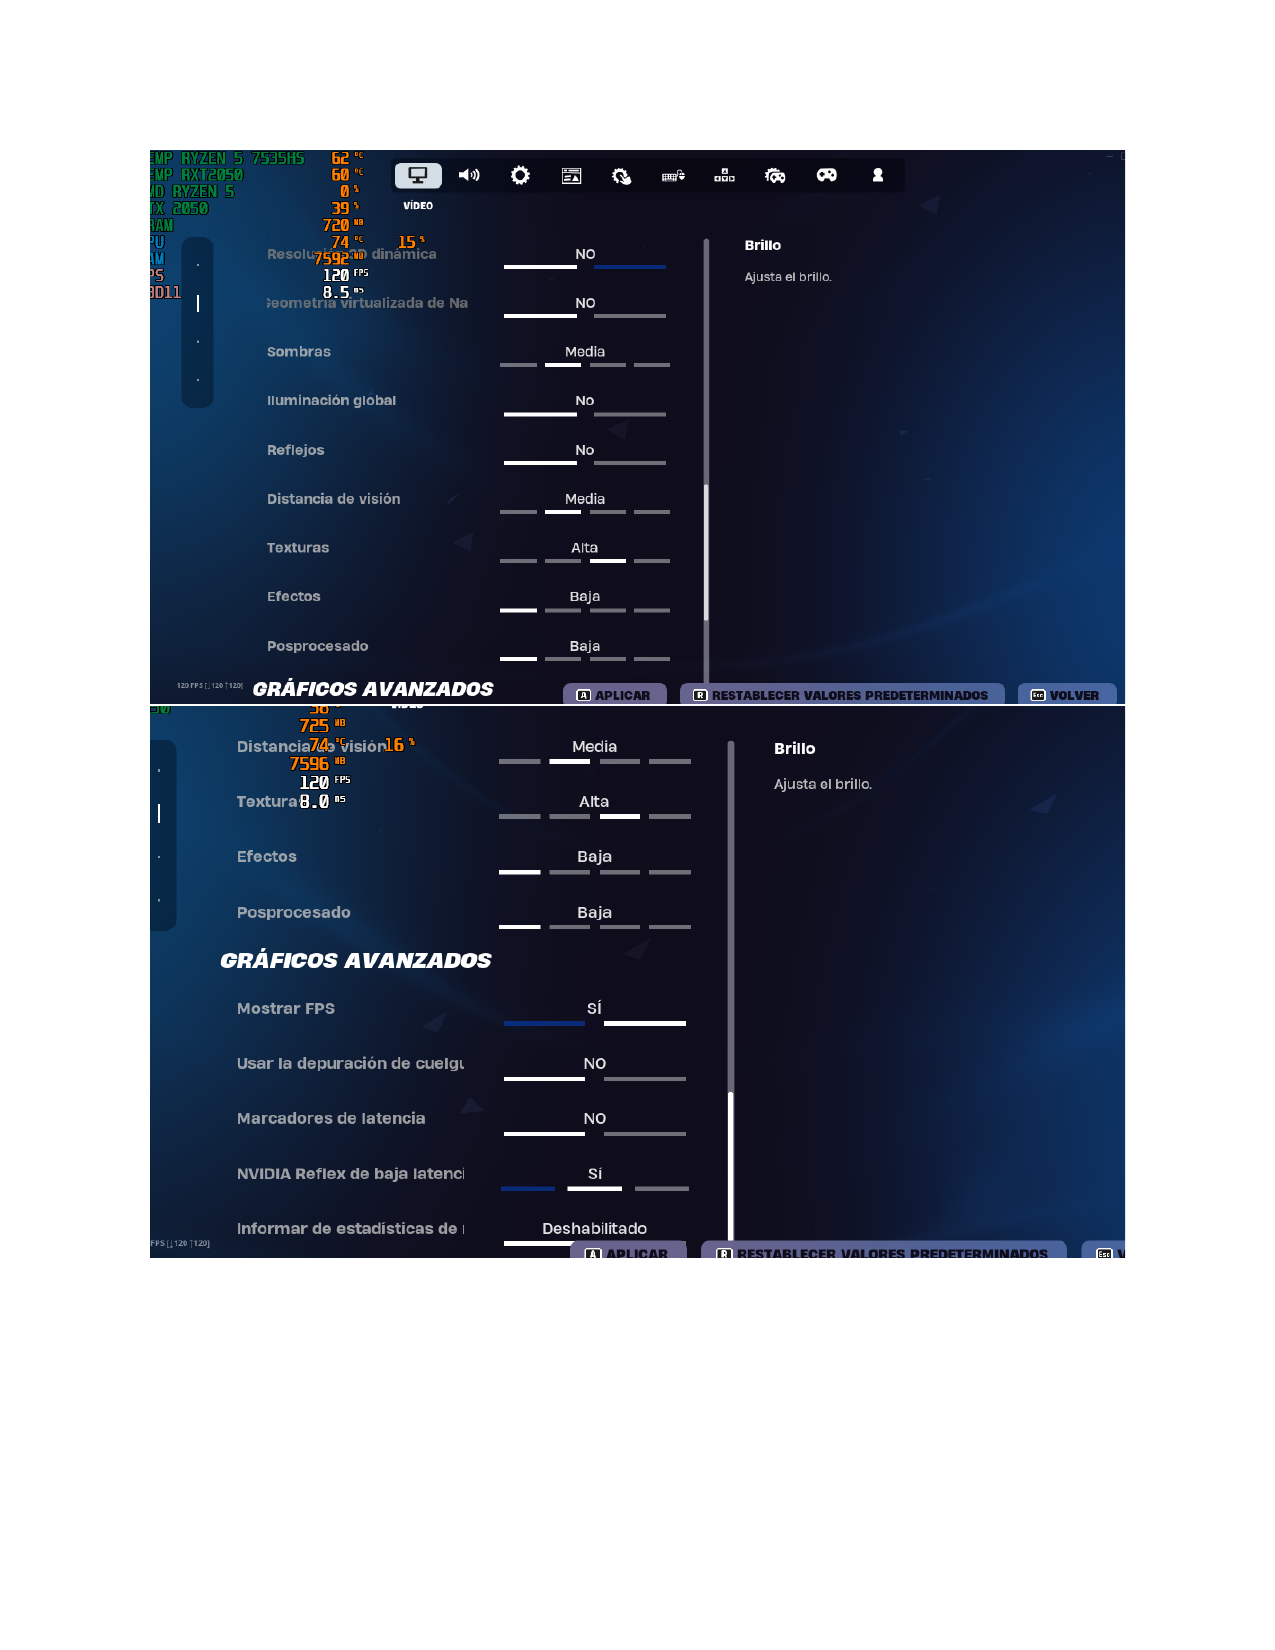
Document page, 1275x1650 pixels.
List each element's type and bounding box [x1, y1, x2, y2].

picture [150, 706, 1125, 1258]
picture [150, 150, 1125, 704]
